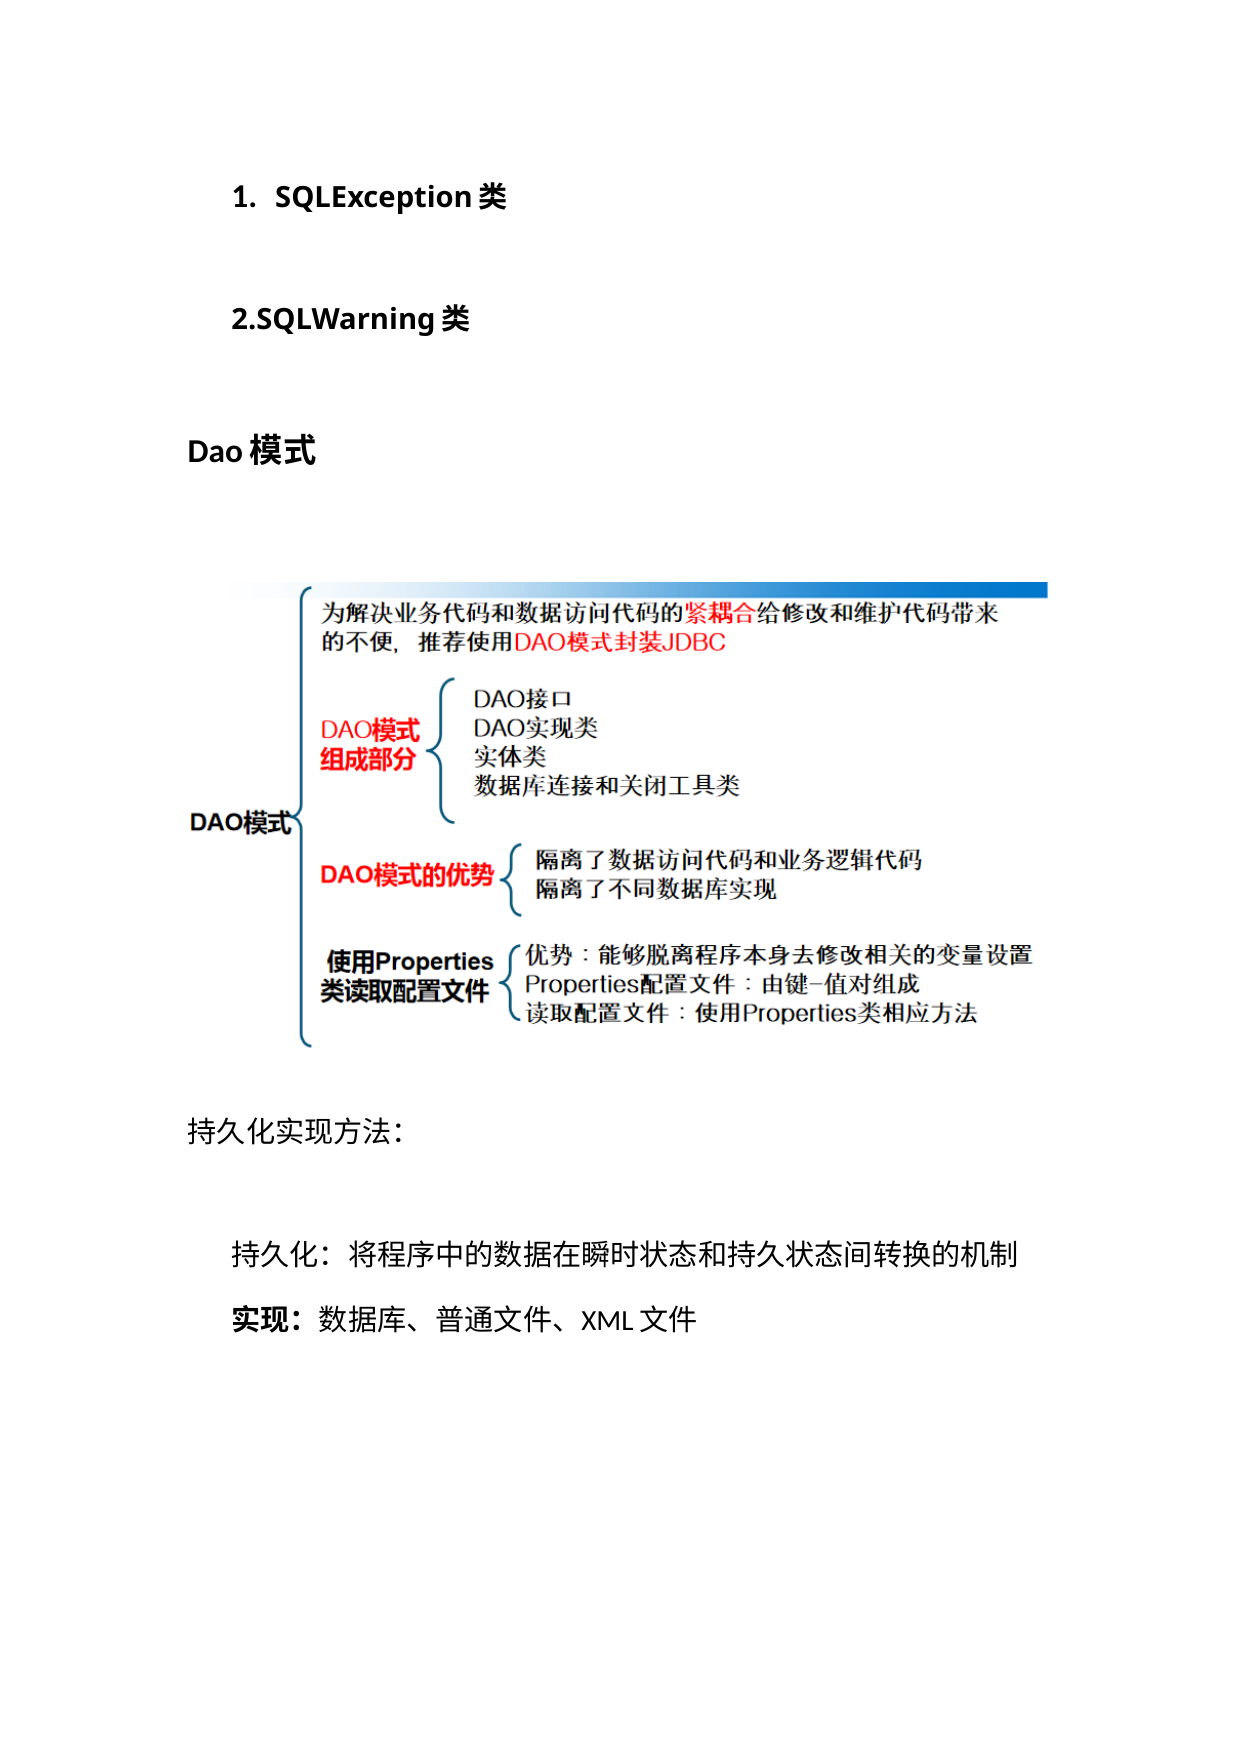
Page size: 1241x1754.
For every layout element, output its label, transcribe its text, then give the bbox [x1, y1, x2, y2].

subtitle 持久化实现方法： [187, 1097, 1053, 1162]
subtitle Dao模式 [187, 416, 1053, 481]
picture [187, 582, 1053, 1062]
text 实现：数据库、普通文件、XML文件 [187, 1285, 1053, 1350]
subtitle 2.SQLWarning类 [187, 284, 1053, 349]
text 持久化：将程序中的数据在瞬时状态和持久状态间转换的机制 [187, 1220, 1053, 1285]
subtitle SQLException类 [187, 162, 1053, 227]
